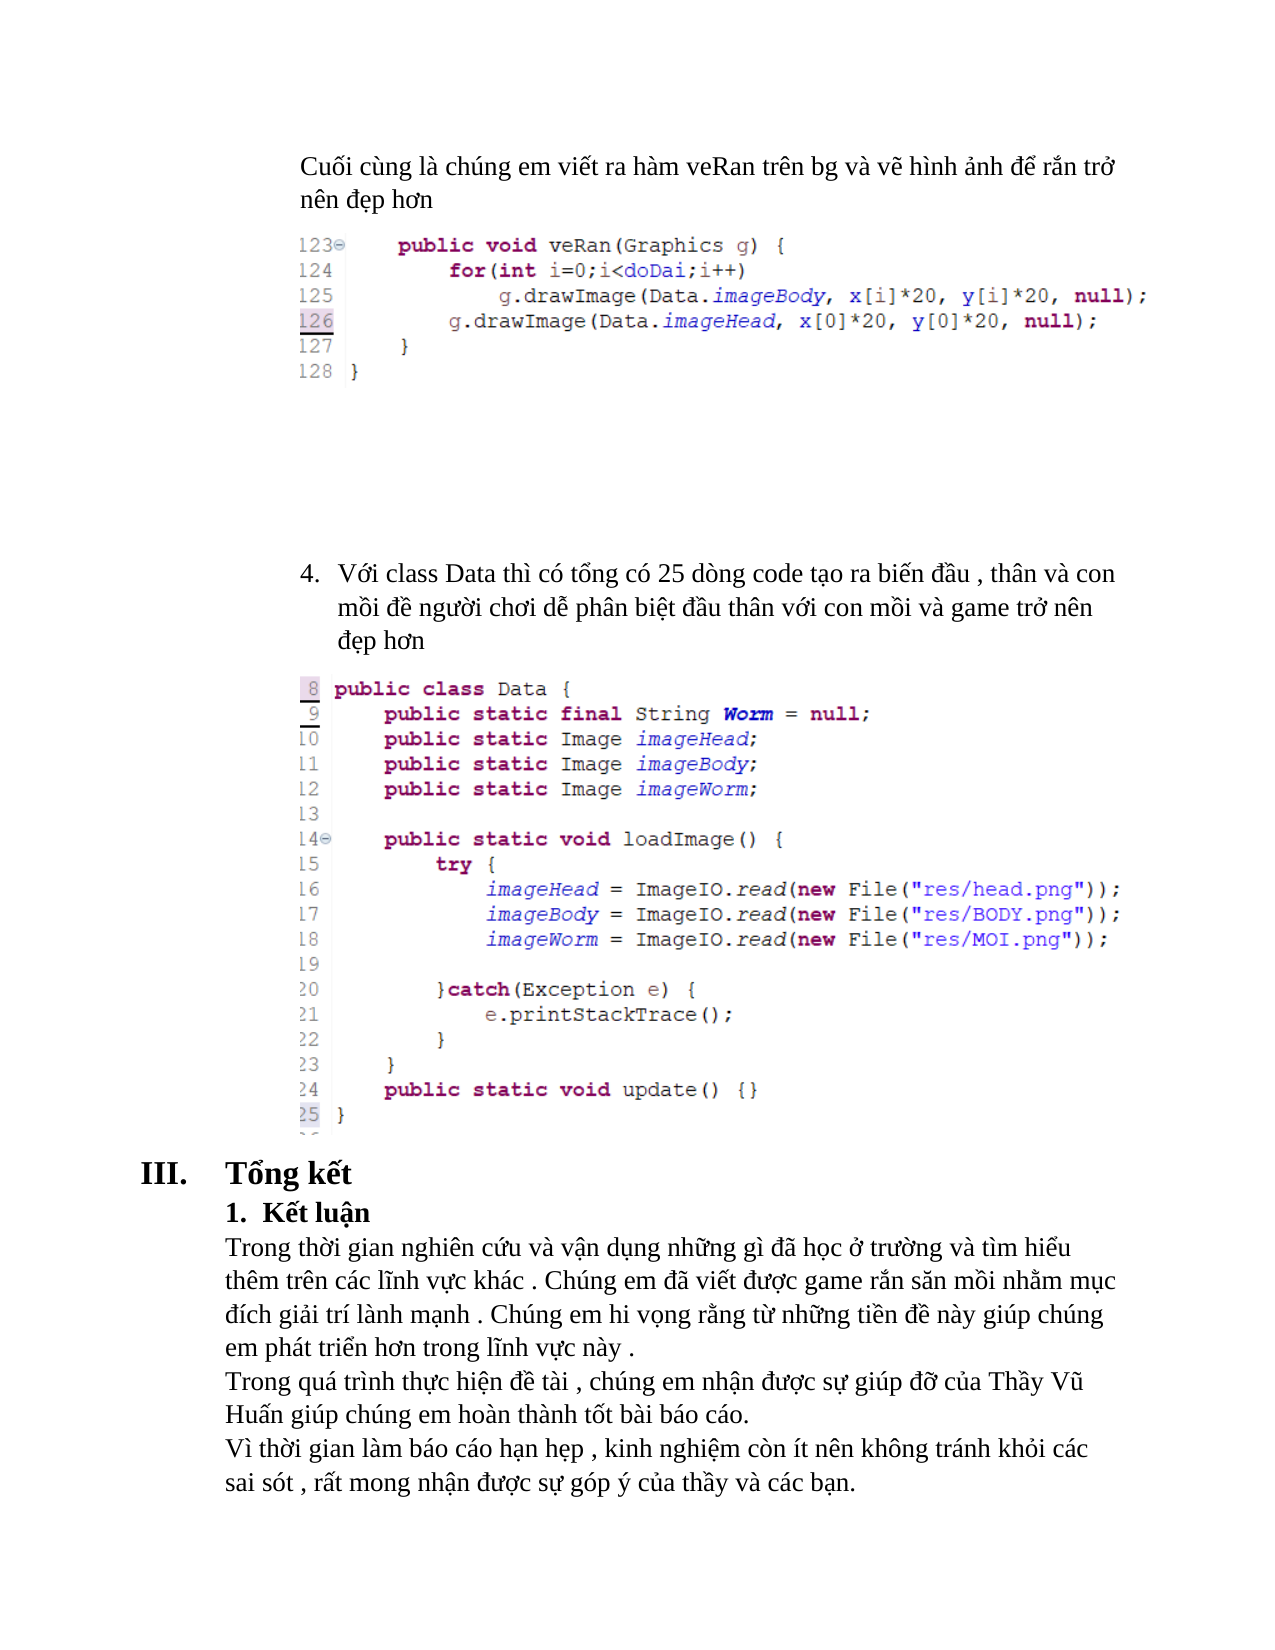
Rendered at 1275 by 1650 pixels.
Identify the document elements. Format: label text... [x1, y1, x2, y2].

list Với class Data thì có tổng có 25 dòng code tạo ra biến đầu , thân và con mồi đề người chơi dễ phân biệt đầu thân với con mồi và game trở nên đẹp hơn [300, 557, 1125, 655]
text Cuối cùng là chúng em viết ra hàm veRan trên bg và vẽ hình ảnh để rắn trở nên đẹp hơn [300, 150, 1125, 215]
list Tổng kết [187, 1153, 1125, 1192]
picture [300, 674, 1188, 1135]
picture [300, 233, 1210, 388]
list Trong thời gian nghiên cứu và vận dụng những gì đã học ở trường và tìm hiểu thêm trên các lĩnh vực khác . Chúng em đã viết được game rắn săn mồi nhằm mục đích giải trí lành mạnh . Chúng em hi vọng rằng từ những tiền đề này giúp chúng em phát triển hơn trong lĩnh vực này . [225, 1231, 1125, 1363]
list Trong quá trình thực hiện đề tài , chúng em nhận được sự giúp đỡ của Thầy Vũ Huấn giúp chúng em hoàn thành tốt bài báo cáo. [225, 1365, 1125, 1430]
list Vì thời gian làm báo cáo hạn hẹp , kinh nghiệm còn ít nên không tránh khỏi các sai sót , rất mong nhận được sự góp ý của thầy và các bạn. [225, 1432, 1125, 1497]
list Kết luận [225, 1195, 1125, 1228]
